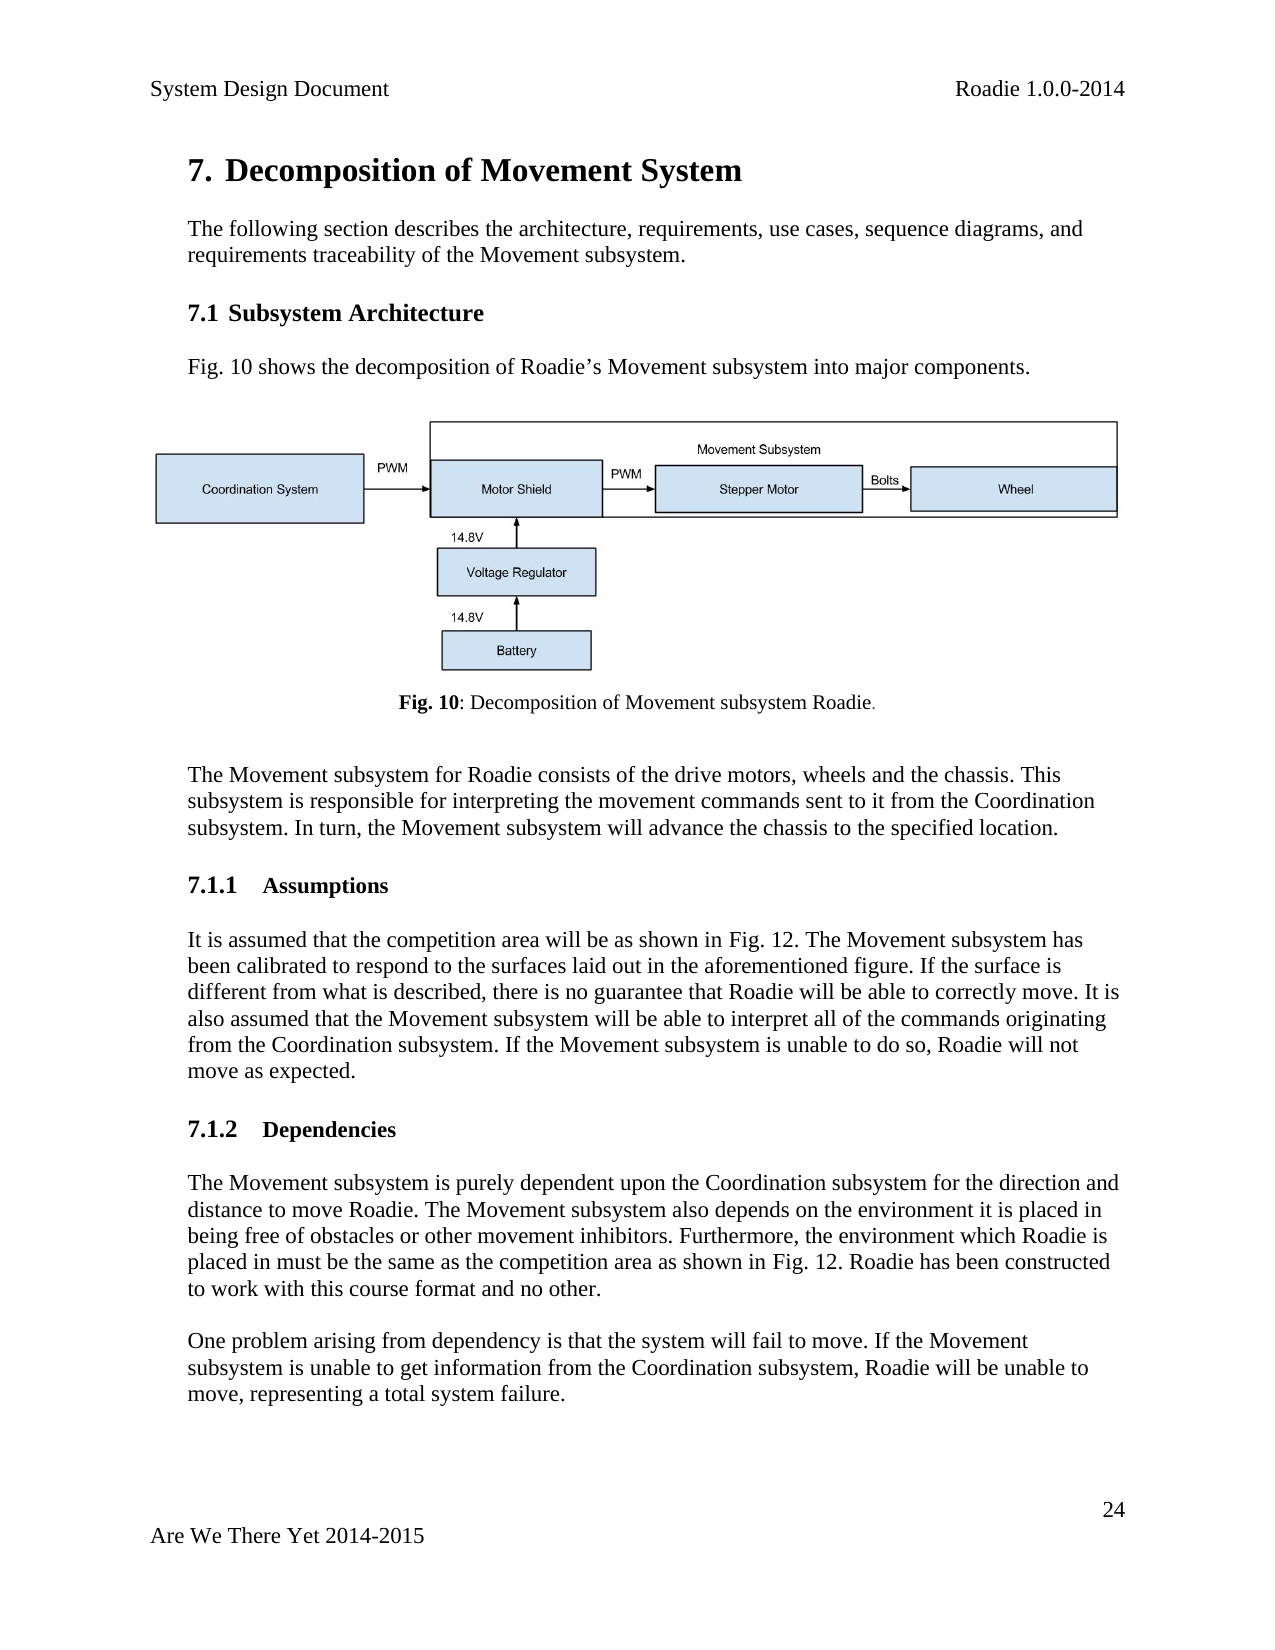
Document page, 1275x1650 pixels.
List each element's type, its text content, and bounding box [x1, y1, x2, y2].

subtitle Subsystem Architecture [187, 298, 1125, 327]
text The Movement subsystem is purely dependent upon the Coordination subsystem for the direction and distance to move Roadie. The Movement subsystem also depends on the environment it is placed in being free of obstacles or other movement inhibitors. Furthermore, the environment which Roadie is placed in must be the same as the competition area as shown in Fig. 12. Roadie has been constructed to work with this course format and no other. [187, 1169, 1125, 1301]
subtitle Dependencies [187, 1114, 1125, 1143]
text It is assumed that the competition area will be as shown in Fig. 12. The Movement subsystem has been calibrated to respond to the surfaces laid out in the aforementioned figure. If the surface is different from what is described, there is no guarantee that Roadie will be able to correctly move. It is also assumed that the Movement subsystem will be able to interpret all of the commands originating from the Coordination subsystem. If the Movement subsystem is unable to do so, Roadie will not move as expected. [187, 926, 1125, 1084]
text Fig. 10: Decomposition of Movement subsystem Roadie. [150, 690, 1125, 714]
text The Movement subsystem for Roadie consists of the drive motors, wheels and the chassis. This subsystem is responsible for interpreting the movement commands sent to it from the Coordination subsystem. In turn, the Movement subsystem will advance the chassis to the specified location. [187, 761, 1125, 840]
text One problem arising from dependency is that the system will fail to move. If the Movement subsystem is unable to get information from the Coordination subsystem, Roadie will be unable to move, representing a total system failure. [187, 1327, 1125, 1407]
text The following section describes the architecture, requirements, use cases, sequence diagrams, and requirements traceability of the Movement subsystem. [187, 215, 1125, 267]
subtitle Decomposition of Movement System [187, 150, 1125, 188]
subtitle Assumptions [187, 871, 1125, 899]
picture [150, 405, 1125, 690]
text Fig. 10 shows the decomposition of Roadie’s Movement subsystem into major components. [187, 353, 1125, 379]
